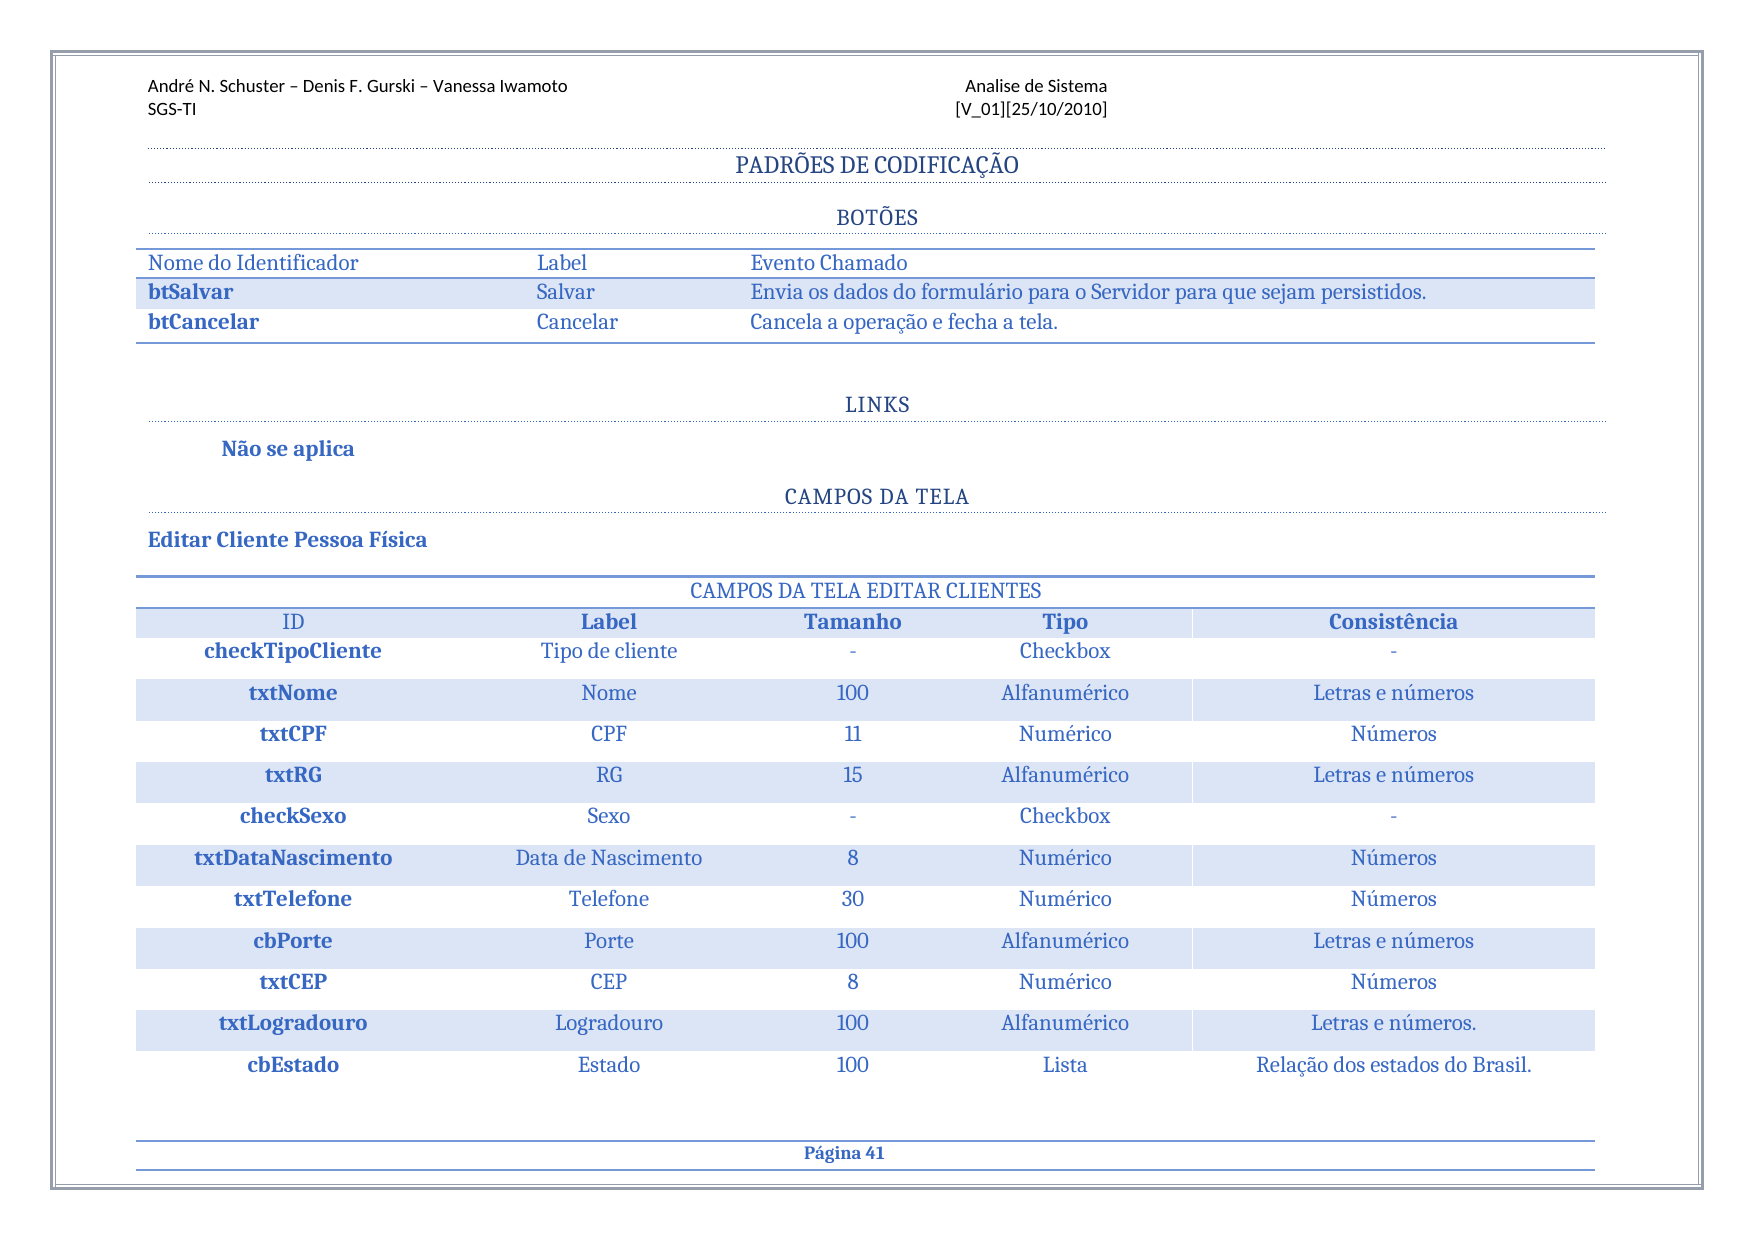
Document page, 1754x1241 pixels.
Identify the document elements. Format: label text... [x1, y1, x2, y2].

table_header Label [526, 250, 739, 277]
table_cell Numérico [938, 721, 1192, 762]
table_cell txtDataNascimento [136, 845, 450, 886]
table_cell Telefone [450, 886, 768, 927]
table_cell txtNome [136, 679, 450, 721]
table_cell 100 [768, 1051, 938, 1093]
table_cell Checkbox [938, 803, 1192, 845]
table_cell Numérico [938, 969, 1192, 1010]
table_cell - [1193, 638, 1595, 679]
table_cell 8 [768, 845, 938, 886]
table_cell Logradouro [450, 1010, 768, 1051]
table_cell Alfanumérico [938, 1010, 1192, 1051]
table_cell txtRG [136, 762, 450, 803]
table_cell - [768, 638, 938, 679]
table_cell cbPorte [136, 928, 450, 969]
table_cell 100 [768, 928, 938, 969]
table_cell Salvar [526, 279, 739, 309]
table_cell Estado [450, 1051, 768, 1093]
table_cell checkTipoCliente [136, 638, 450, 679]
subtitle Campos da tela [148, 484, 1606, 513]
table_cell Consistência [1193, 609, 1595, 638]
table_cell txtLogradouro [136, 1010, 450, 1051]
table_cell Lista [938, 1051, 1192, 1093]
table_cell CPF [450, 721, 768, 762]
table_cell RG [450, 762, 768, 803]
table_cell - [768, 803, 938, 845]
table_cell checkSexo [136, 803, 450, 845]
table_header Evento Chamado [739, 250, 1595, 277]
table_cell btCancelar [136, 309, 526, 342]
table_cell Porte [450, 928, 768, 969]
table_cell Números [1193, 886, 1595, 927]
table_cell 8 [768, 969, 938, 1010]
table_cell Tipo [938, 609, 1192, 638]
table_cell Números [1193, 845, 1595, 886]
table_cell txtTelefone [136, 886, 450, 927]
table_cell Alfanumérico [938, 762, 1192, 803]
table_cell txtCEP [136, 969, 450, 1010]
table_cell Letras e números [1193, 762, 1595, 803]
table_cell Números [1193, 969, 1595, 1010]
subtitle Botões [148, 205, 1606, 234]
table_header Nome do Identificador [136, 250, 526, 277]
table_cell cbEstado [136, 1051, 450, 1093]
table_cell Relação dos estados do Brasil. [1193, 1051, 1595, 1093]
table_cell Sexo [450, 803, 768, 845]
table_cell Tamanho [768, 609, 938, 638]
table_cell Envia os dados do formulário para o Servidor para que sejam persistidos. [739, 279, 1595, 309]
subtitle Padrões de codificação [148, 148, 1606, 183]
table_cell CEP [450, 969, 768, 1010]
table_cell 100 [768, 679, 938, 721]
table_header CAMPOS DA TELA EDITAR CLIENTES [136, 578, 1595, 607]
table_cell Nome [450, 679, 768, 721]
table_cell Alfanumérico [938, 679, 1192, 721]
table_cell Numérico [938, 886, 1192, 927]
table_cell - [1193, 803, 1595, 845]
subtitle Links [148, 392, 1606, 422]
table_cell 15 [768, 762, 938, 803]
table_cell Tipo de cliente [450, 638, 768, 679]
table_cell Label [450, 609, 768, 638]
table_cell Letras e números [1193, 928, 1595, 969]
table_cell Letras e números. [1193, 1010, 1595, 1051]
table_cell Cancelar [526, 309, 739, 342]
table_cell 100 [768, 1010, 938, 1051]
table_cell 30 [768, 886, 938, 927]
table_cell Cancela a operação e fecha a tela. [739, 309, 1595, 342]
table_cell Numérico [938, 845, 1192, 886]
table_cell txtCPF [136, 721, 450, 762]
table_cell Data de Nascimento [450, 845, 768, 886]
table_cell Alfanumérico [938, 928, 1192, 969]
table_cell 11 [768, 721, 938, 762]
table_cell Letras e números [1193, 679, 1595, 721]
text Editar Cliente Pessoa Física [148, 527, 1606, 553]
text Não se aplica [148, 435, 1606, 462]
table_cell Checkbox [938, 638, 1192, 679]
table_cell ID [136, 609, 450, 638]
table_cell Números [1193, 721, 1595, 762]
table_cell btSalvar [136, 279, 526, 309]
